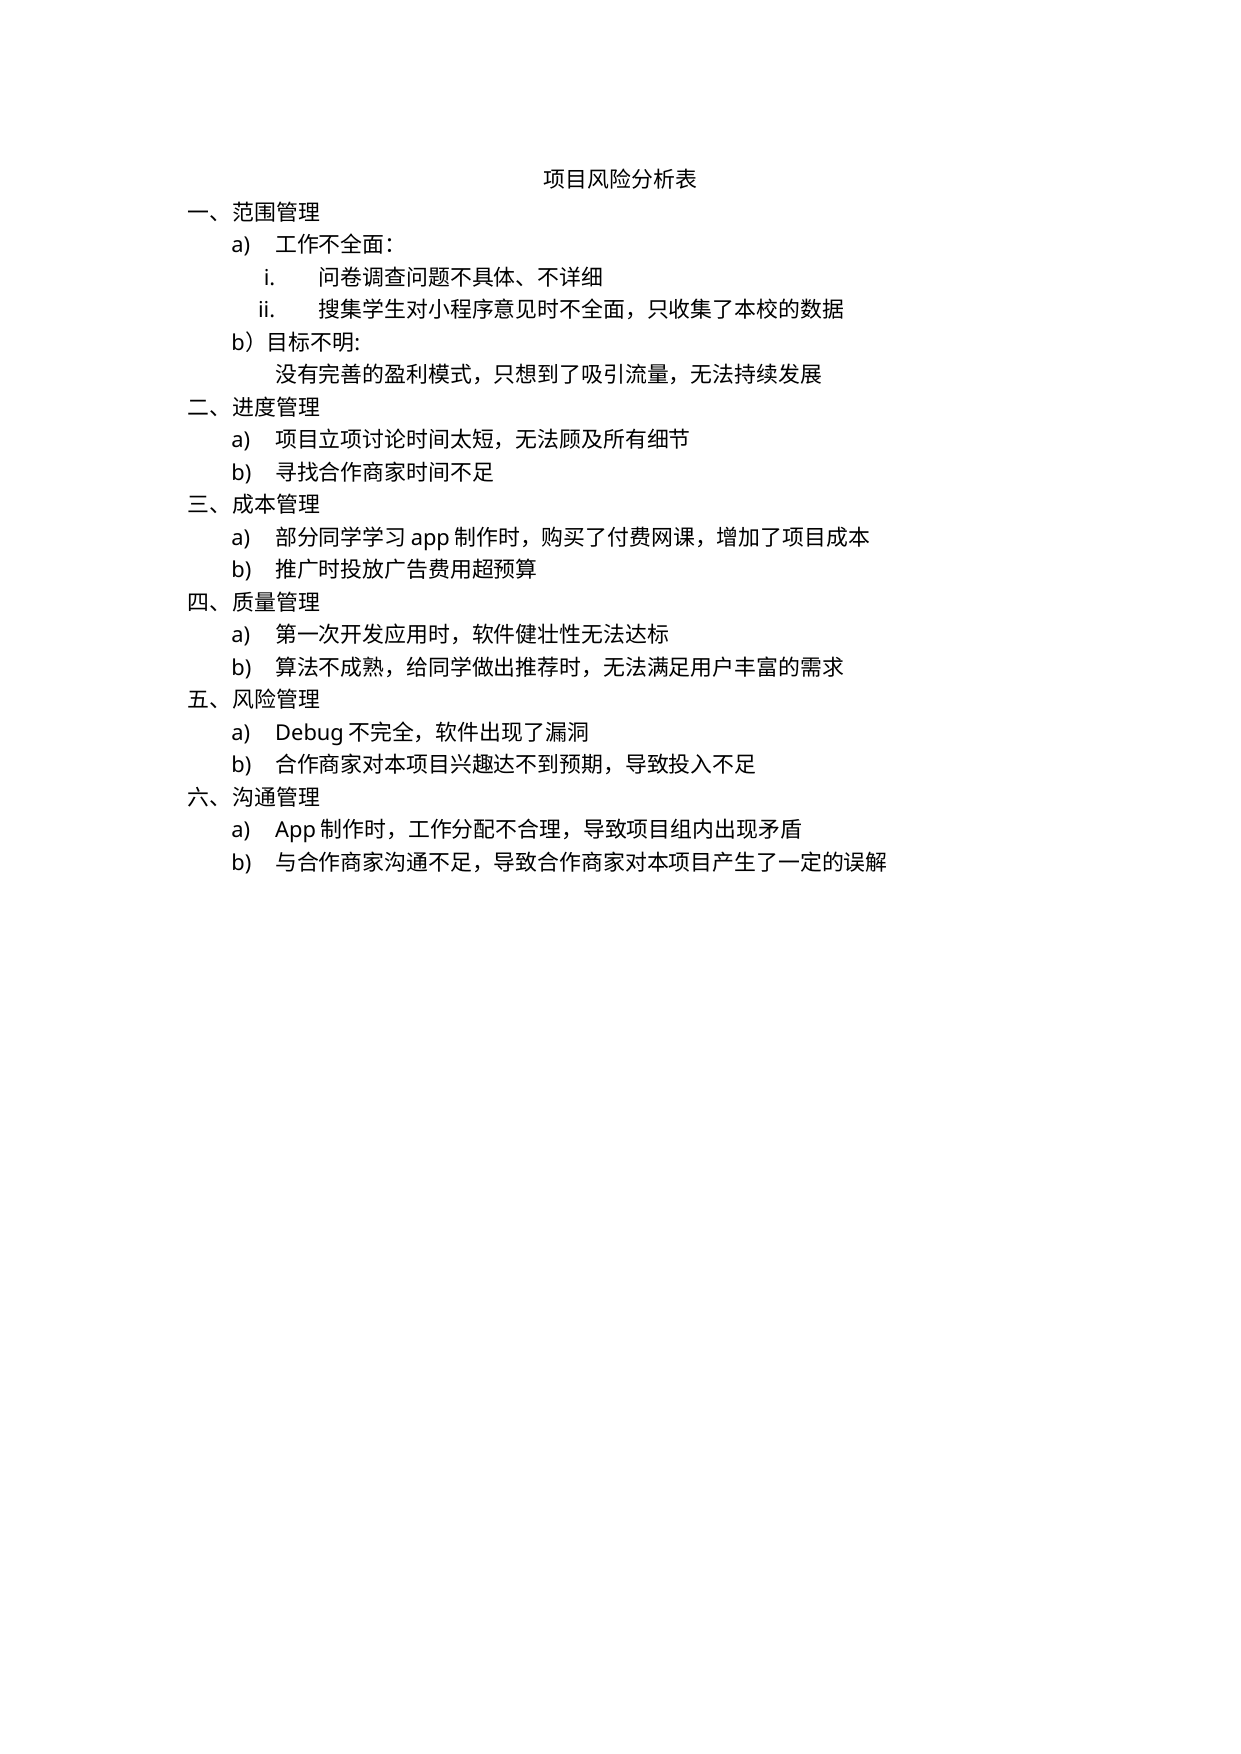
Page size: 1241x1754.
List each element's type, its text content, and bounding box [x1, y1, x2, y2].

list 成本管理 [187, 487, 1053, 519]
list 第一次开发应用时，软件健壮性无法达标 [231, 617, 1053, 649]
text 没有完善的盈利模式，只想到了吸引流量，无法持续发展 [187, 357, 1053, 389]
list 沟通管理 [187, 779, 1053, 812]
list 寻找合作商家时间不足 [231, 454, 1053, 487]
text b）目标不明: [187, 324, 1053, 357]
text 项目风险分析表 [187, 162, 1053, 194]
list App制作时，工作分配不合理，导致项目组内出现矛盾 [231, 812, 1053, 844]
list 推广时投放广告费用超预算 [231, 552, 1053, 584]
list 搜集学生对小程序意见时不全面，只收集了本校的数据 [275, 292, 1053, 324]
list 项目立项讨论时间太短，无法顾及所有细节 [231, 422, 1053, 454]
list 工作不全面： [231, 227, 1053, 259]
list 质量管理 [187, 584, 1053, 617]
list Debug不完全，软件出现了漏洞 [231, 714, 1053, 747]
list 进度管理 [187, 389, 1053, 422]
list 算法不成熟，给同学做出推荐时，无法满足用户丰富的需求 [231, 649, 1053, 682]
list 部分同学学习app制作时，购买了付费网课，增加了项目成本 [231, 519, 1053, 552]
list 范围管理 [187, 194, 1053, 227]
list 与合作商家沟通不足，导致合作商家对本项目产生了一定的误解 [231, 844, 1053, 877]
list 合作商家对本项目兴趣达不到预期，导致投入不足 [231, 747, 1053, 779]
list 问卷调查问题不具体、不详细 [275, 259, 1053, 292]
list 风险管理 [187, 682, 1053, 714]
